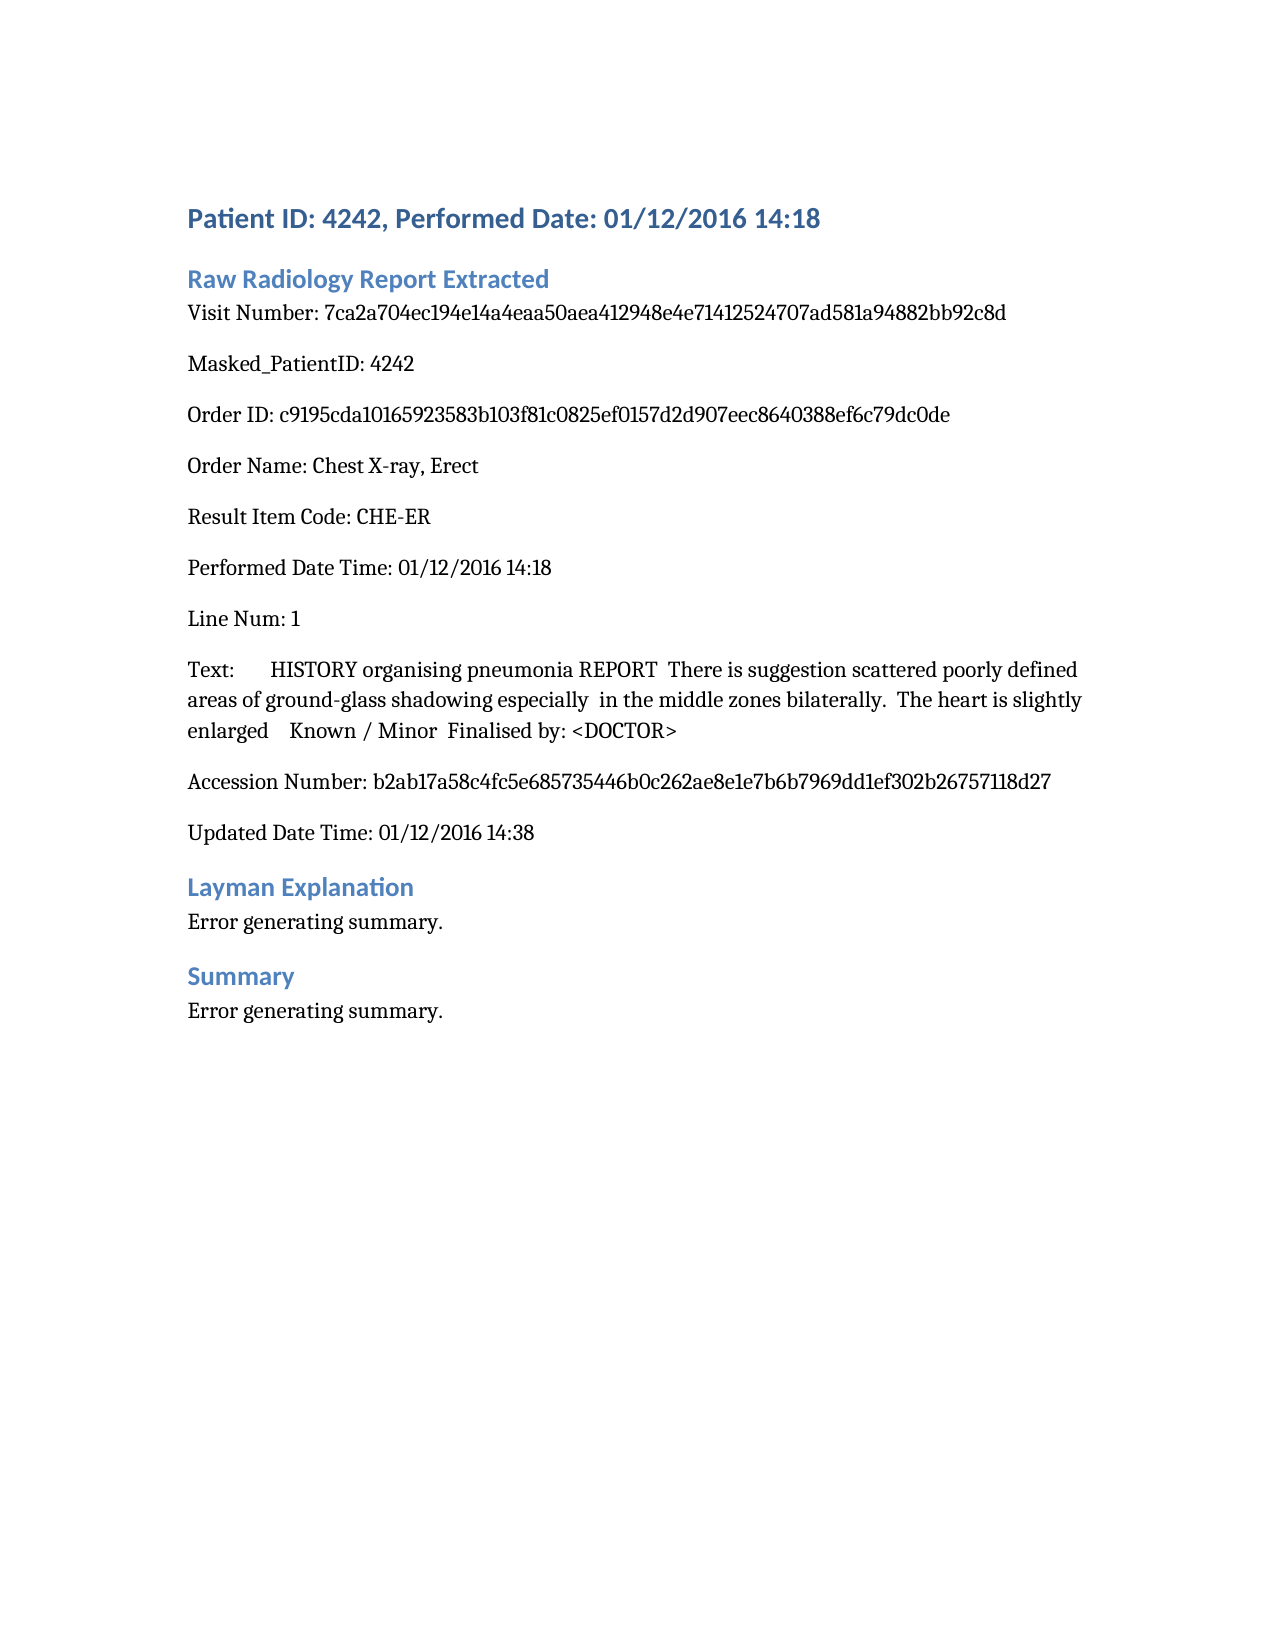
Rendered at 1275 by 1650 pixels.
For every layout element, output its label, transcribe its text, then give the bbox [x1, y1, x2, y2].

text Order Name: Chest X-ray, Erect [187, 453, 1087, 479]
text Updated Date Time: 01/12/2016 14:38 [187, 819, 1087, 846]
text Order ID: c9195cda10165923583b103f81c0825ef0157d2d907eec8640388ef6c79dc0de [187, 402, 1087, 428]
subtitle Patient ID: 4242, Performed Date: 01/12/2016 14:18 [187, 200, 1087, 236]
subtitle Summary [187, 959, 1087, 992]
subtitle Layman Explanation [187, 871, 1087, 903]
text Performed Date Time: 01/12/2016 14:18 [187, 555, 1087, 581]
text Visit Number: 7ca2a704ec194e14a4eaa50aea412948e4e71412524707ad581a94882bb92c8d [187, 300, 1087, 326]
subtitle Raw Radiology Report Extracted [187, 262, 1087, 295]
text Line Num: 1 [187, 606, 1087, 632]
text Error generating summary. [187, 908, 1087, 935]
text Accession Number: b2ab17a58c4fc5e685735446b0c262ae8e1e7b6b7969dd1ef302b26757118d27 [187, 768, 1087, 795]
text Masked_PatientID: 4242 [187, 351, 1087, 377]
text Error generating summary. [187, 997, 1087, 1024]
text Result Item Code: CHE-ER [187, 504, 1087, 530]
text Text: HISTORY organising pneumonia REPORT There is suggestion scattered poorly defined areas of ground-glass shadowing especially in the middle zones bilaterally. The heart is slightly enlarged Known / Minor Finalised by: <DOCTOR> [187, 657, 1087, 744]
